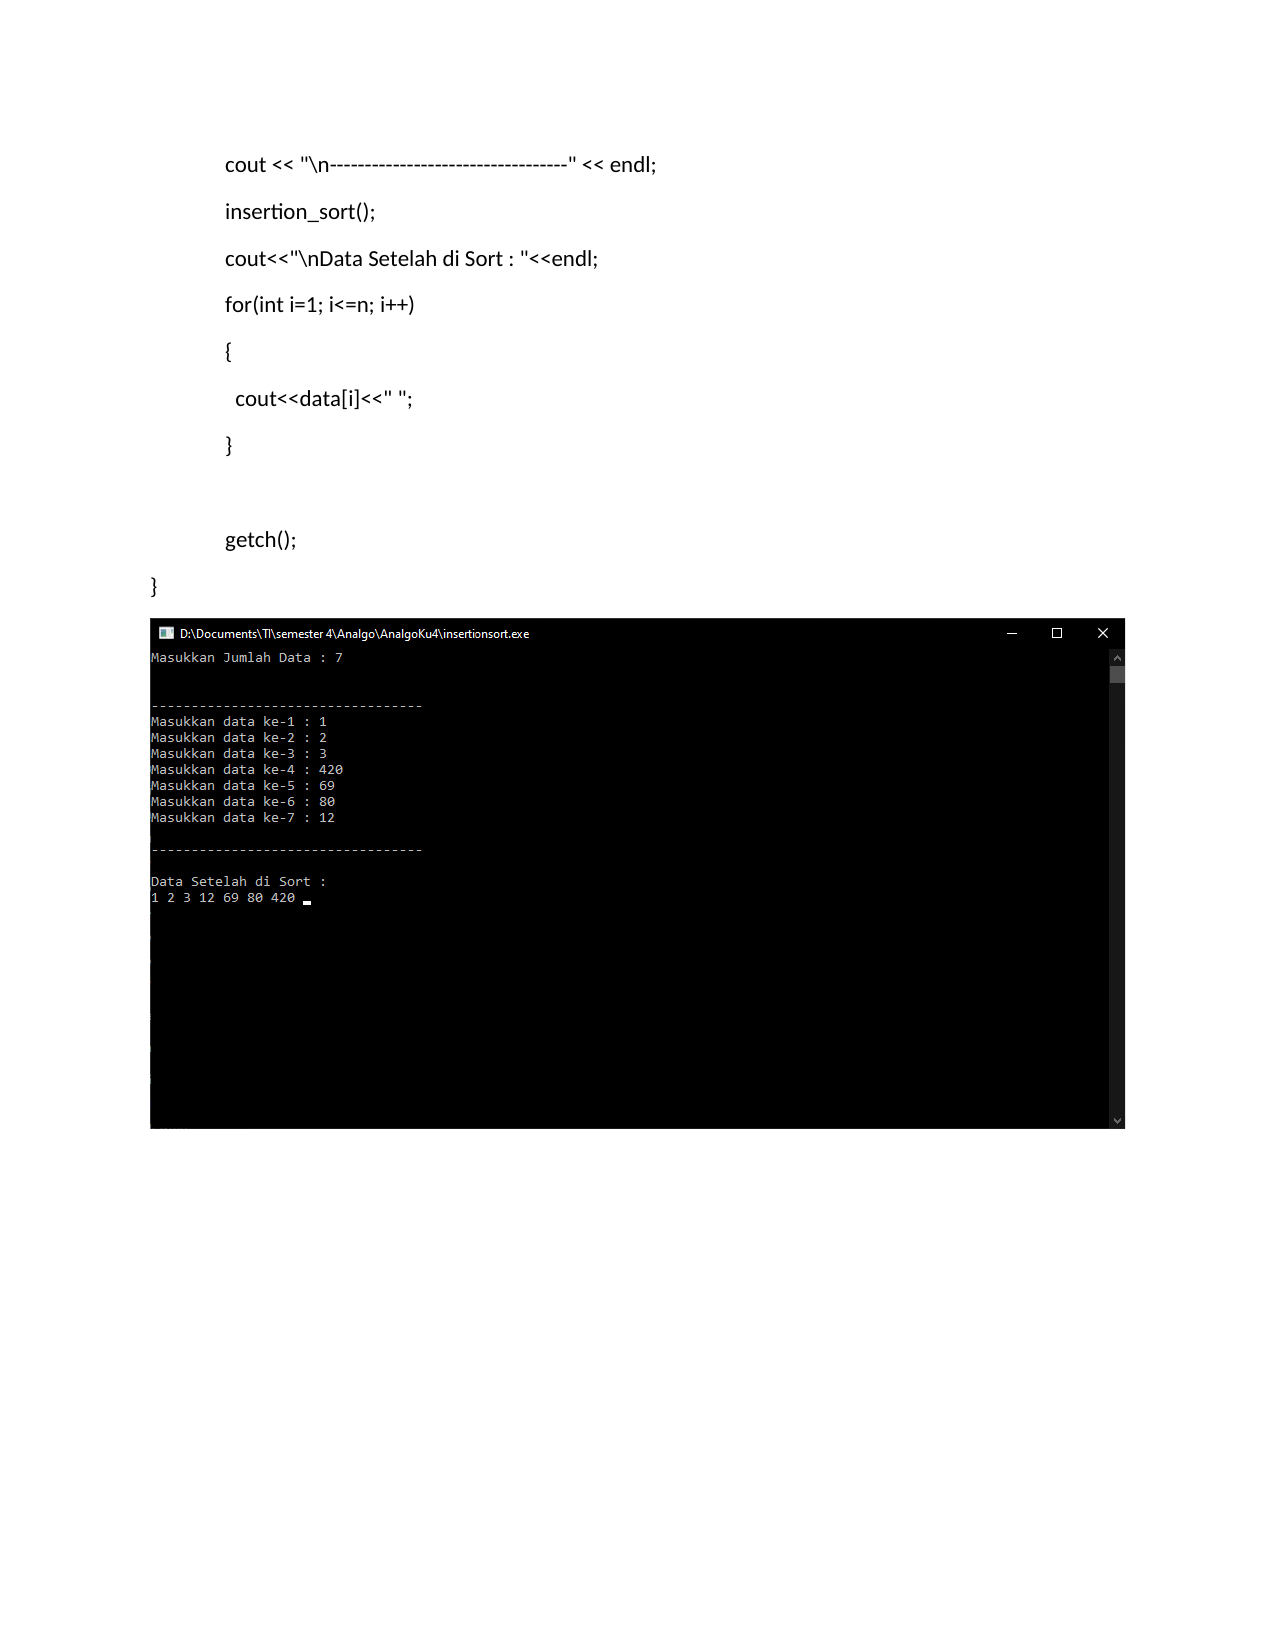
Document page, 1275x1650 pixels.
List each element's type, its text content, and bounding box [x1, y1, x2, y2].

text } [150, 431, 1125, 459]
text cout<<data[i]<<" "; [150, 384, 1125, 412]
text cout<<"\nData Setelah di Sort : "<<endl; [150, 244, 1125, 272]
text for(int i=1; i<=n; i++) [150, 291, 1125, 319]
picture [150, 618, 1125, 1129]
text } [150, 572, 1125, 600]
text insertion_sort(); [150, 197, 1125, 225]
text { [150, 337, 1125, 366]
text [150, 150, 1125, 178]
text getch(); [150, 525, 1125, 553]
